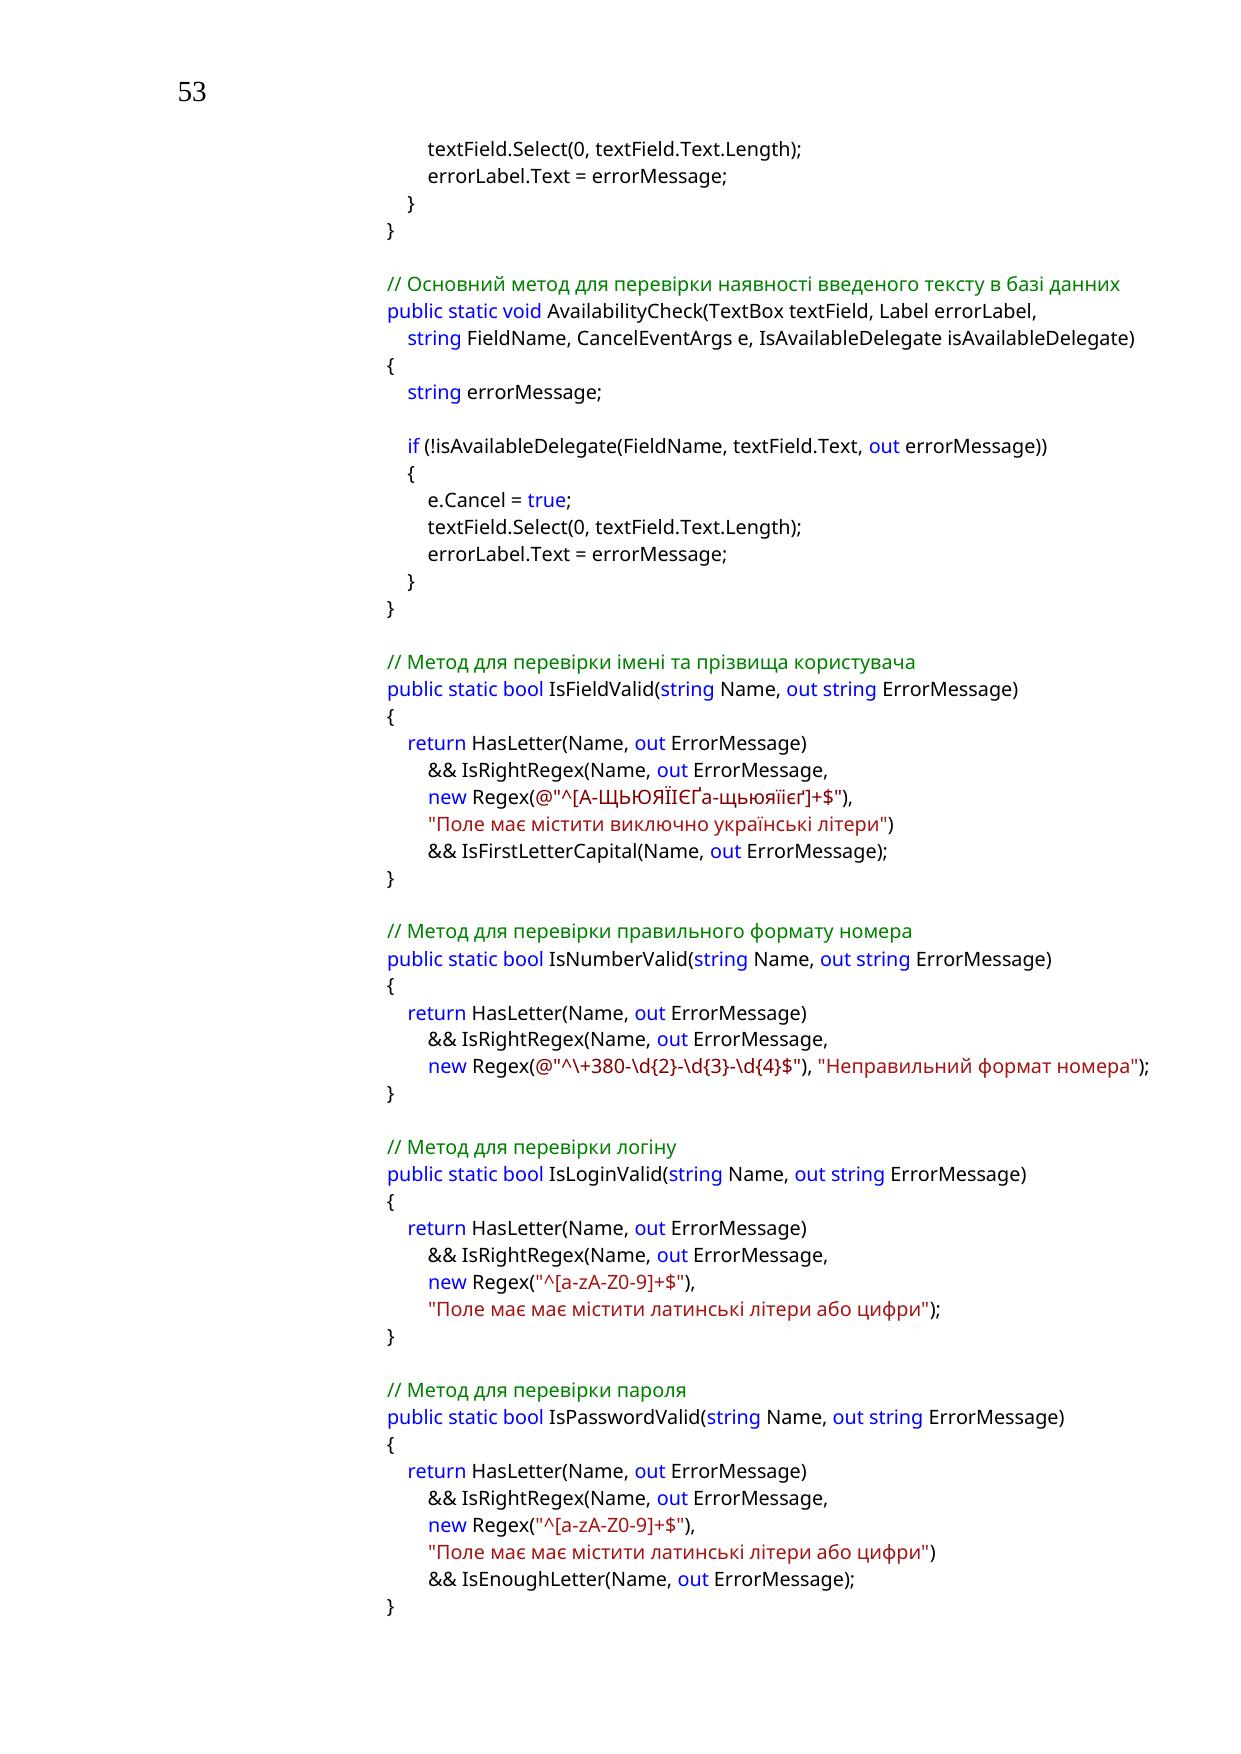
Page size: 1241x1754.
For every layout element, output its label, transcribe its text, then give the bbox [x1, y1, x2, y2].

text } [177, 1592, 1152, 1619]
text } [177, 864, 1152, 891]
text return HasLetter(Name, out ErrorMessage) [177, 1457, 1152, 1484]
text // Метод для перевірки імені та прізвища користувача [177, 648, 1152, 675]
text "Поле має має містити латинські літери або цифри") [177, 1538, 1152, 1565]
text { [177, 351, 1152, 378]
text } [177, 567, 1152, 594]
text string FieldName, CancelEventArgs e, IsAvailableDelegate isAvailableDelegate) [177, 324, 1152, 351]
text return HasLetter(Name, out ErrorMessage) [177, 729, 1152, 756]
text { [177, 702, 1152, 729]
text } [177, 216, 1152, 243]
text public static void AvailabilityCheck(TextBox textField, Label errorLabel, [177, 297, 1152, 324]
text // Метод для перевірки пароля [177, 1376, 1152, 1403]
text errorLabel.Text = errorMessage; [177, 162, 1152, 189]
text && IsRightRegex(Name, out ErrorMessage, [177, 1242, 1152, 1268]
text // Метод для перевірки правильного формату номера [177, 918, 1152, 945]
text { [177, 1188, 1152, 1214]
text if (!isAvailableDelegate(FieldName, textField.Text, out errorMessage)) [177, 432, 1152, 459]
text textField.Select(0, textField.Text.Length); [177, 513, 1152, 540]
text && IsFirstLetterCapital(Name, out ErrorMessage); [177, 837, 1152, 864]
text "Поле має містити виключно українські літери") [177, 810, 1152, 837]
text public static bool IsFieldValid(string Name, out string ErrorMessage) [177, 675, 1152, 702]
text { [177, 972, 1152, 999]
text && IsRightRegex(Name, out ErrorMessage, [177, 1026, 1152, 1053]
text } [177, 1080, 1152, 1107]
text { [177, 459, 1152, 486]
text public static bool IsNumberValid(string Name, out string ErrorMessage) [177, 945, 1152, 972]
text textField.Select(0, textField.Text.Length); [177, 135, 1152, 162]
text new Regex(@"^\+380-\d{2}-\d{3}-\d{4}$"), "Неправильний формат номера"); [177, 1053, 1152, 1080]
text // Основний метод для перевірки наявності введеного тексту в базі данних [177, 270, 1152, 297]
text "Поле має має містити латинські літери або цифри"); [177, 1296, 1152, 1322]
text errorLabel.Text = errorMessage; [177, 540, 1152, 567]
text new Regex("^[a-zA-Z0-9]+$"), [177, 1268, 1152, 1296]
text new Regex(@"^[А-ЩЬЮЯЇІЄҐа-щьюяїієґ]+$"), [177, 783, 1152, 810]
text } [177, 189, 1152, 216]
text return HasLetter(Name, out ErrorMessage) [177, 1214, 1152, 1242]
text } [177, 1322, 1152, 1349]
text } [177, 594, 1152, 621]
text return HasLetter(Name, out ErrorMessage) [177, 999, 1152, 1026]
text e.Cancel = true; [177, 486, 1152, 513]
text public static bool IsPasswordValid(string Name, out string ErrorMessage) [177, 1403, 1152, 1430]
text string errorMessage; [177, 378, 1152, 405]
text && IsEnoughLetter(Name, out ErrorMessage); [177, 1565, 1152, 1592]
text { [177, 1430, 1152, 1457]
text && IsRightRegex(Name, out ErrorMessage, [177, 756, 1152, 783]
text && IsRightRegex(Name, out ErrorMessage, [177, 1484, 1152, 1511]
text // Метод для перевірки логіну [177, 1134, 1152, 1161]
text new Regex("^[a-zA-Z0-9]+$"), [177, 1511, 1152, 1538]
text public static bool IsLoginValid(string Name, out string ErrorMessage) [177, 1161, 1152, 1188]
